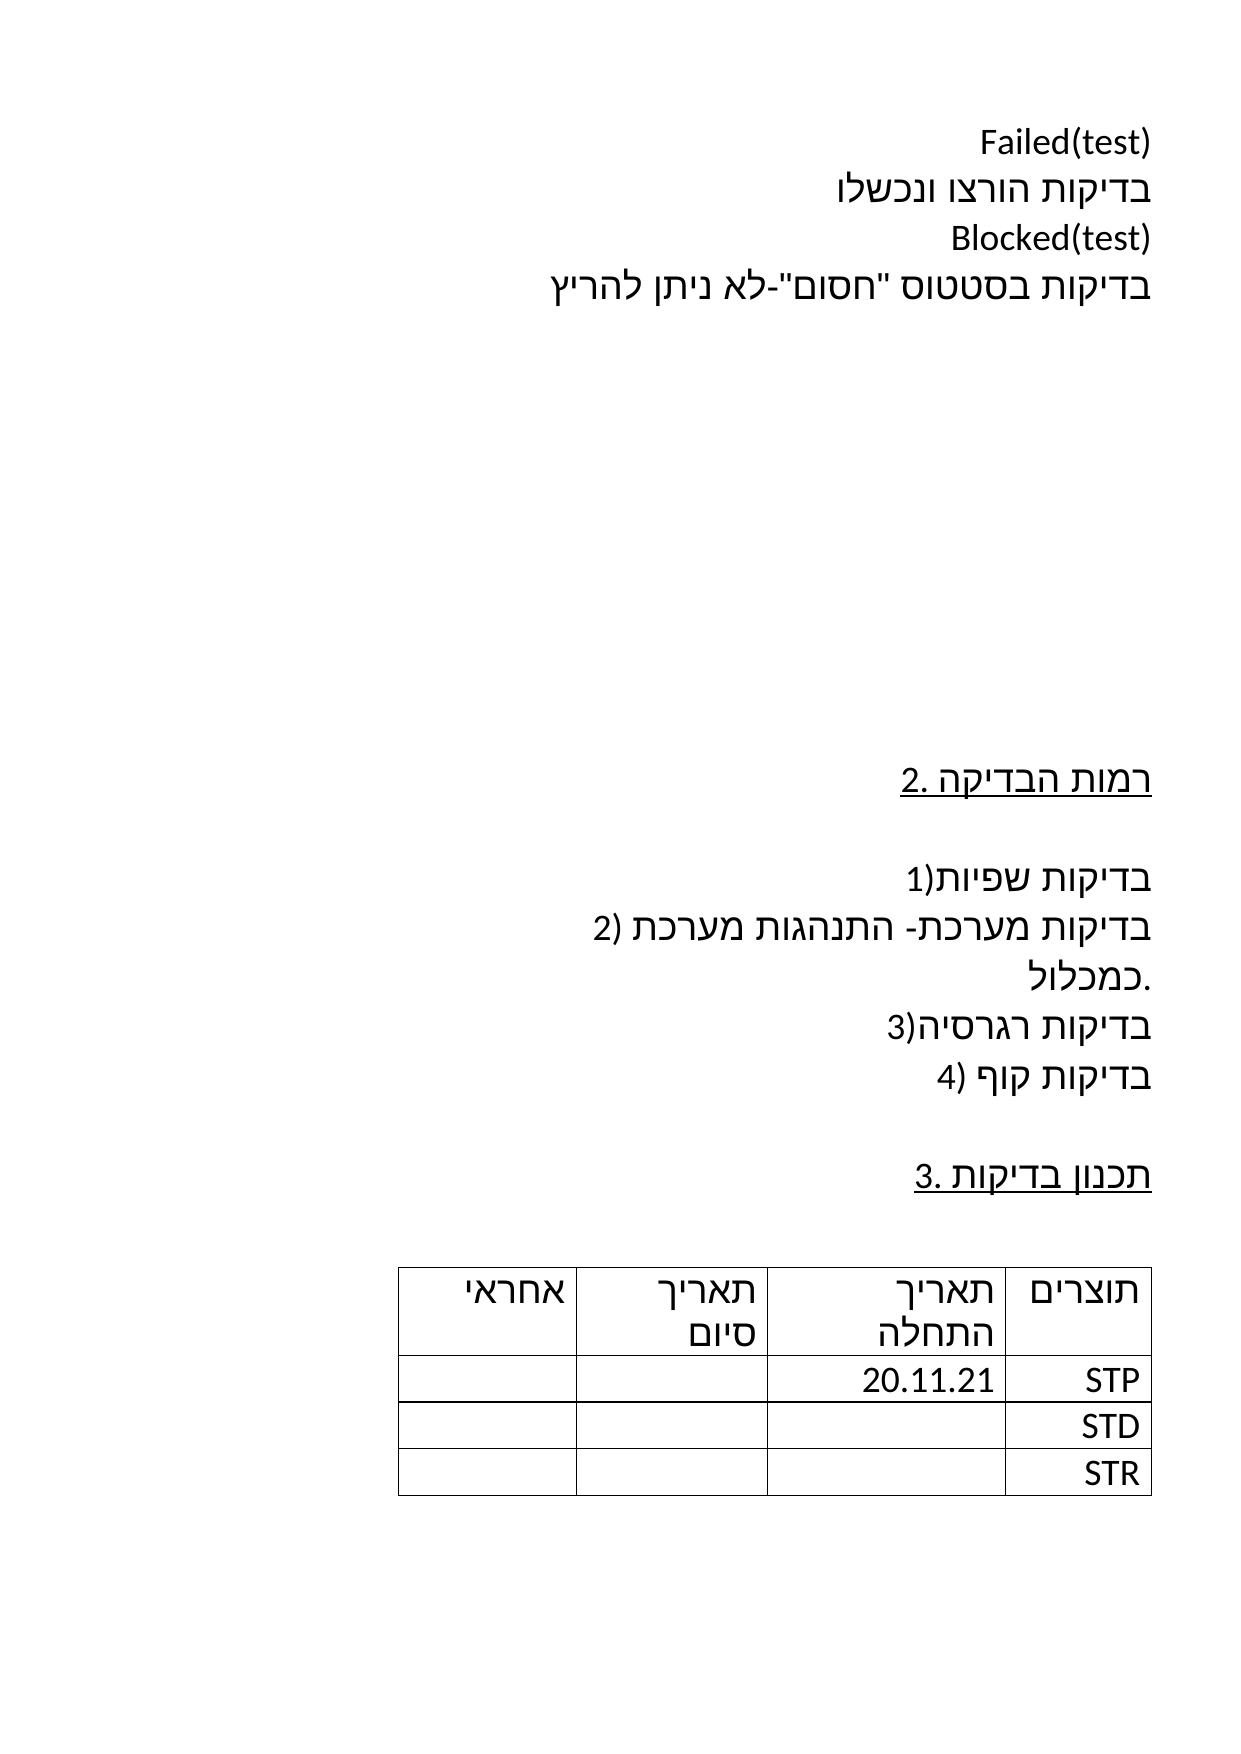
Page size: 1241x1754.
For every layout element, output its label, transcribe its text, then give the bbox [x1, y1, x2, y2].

table_cell STD [1006, 1403, 1151, 1448]
table_header אחראי [399, 1268, 576, 1354]
table_cell STP [1006, 1356, 1151, 1401]
list בדיקות בסטטוס "חסום"-לא ניתן להריץ [548, 264, 1152, 307]
list Failed(test) [548, 118, 1152, 164]
table_cell STR [1006, 1449, 1151, 1495]
list בדיקות הורצו ונכשלו [548, 168, 1152, 211]
table_cell [768, 1449, 1005, 1495]
table_header תוצרים [1006, 1268, 1151, 1354]
table_cell [577, 1449, 767, 1495]
list 4) בדיקות קוף [548, 1053, 1152, 1098]
list Blocked(test) [548, 214, 1152, 260]
table_cell 20.11.21 [768, 1356, 1005, 1401]
list 2) בדיקות מערכת- התנהגות מערכת כמכלול. [548, 904, 1152, 999]
list 2. רמות הבדיקה [548, 756, 1152, 802]
table_cell [399, 1449, 576, 1495]
table_header תאריך התחלה [768, 1268, 1005, 1354]
table_cell [768, 1403, 1005, 1448]
table_cell [577, 1356, 767, 1401]
table_cell [577, 1403, 767, 1448]
table_cell [399, 1403, 576, 1448]
list 3)בדיקות רגרסיה [548, 1003, 1152, 1049]
table_header תאריך סיום [577, 1268, 767, 1354]
list 1)בדיקות שפיות [548, 855, 1152, 901]
list 3. תכנון בדיקות [548, 1152, 1152, 1197]
table_cell [399, 1356, 576, 1401]
